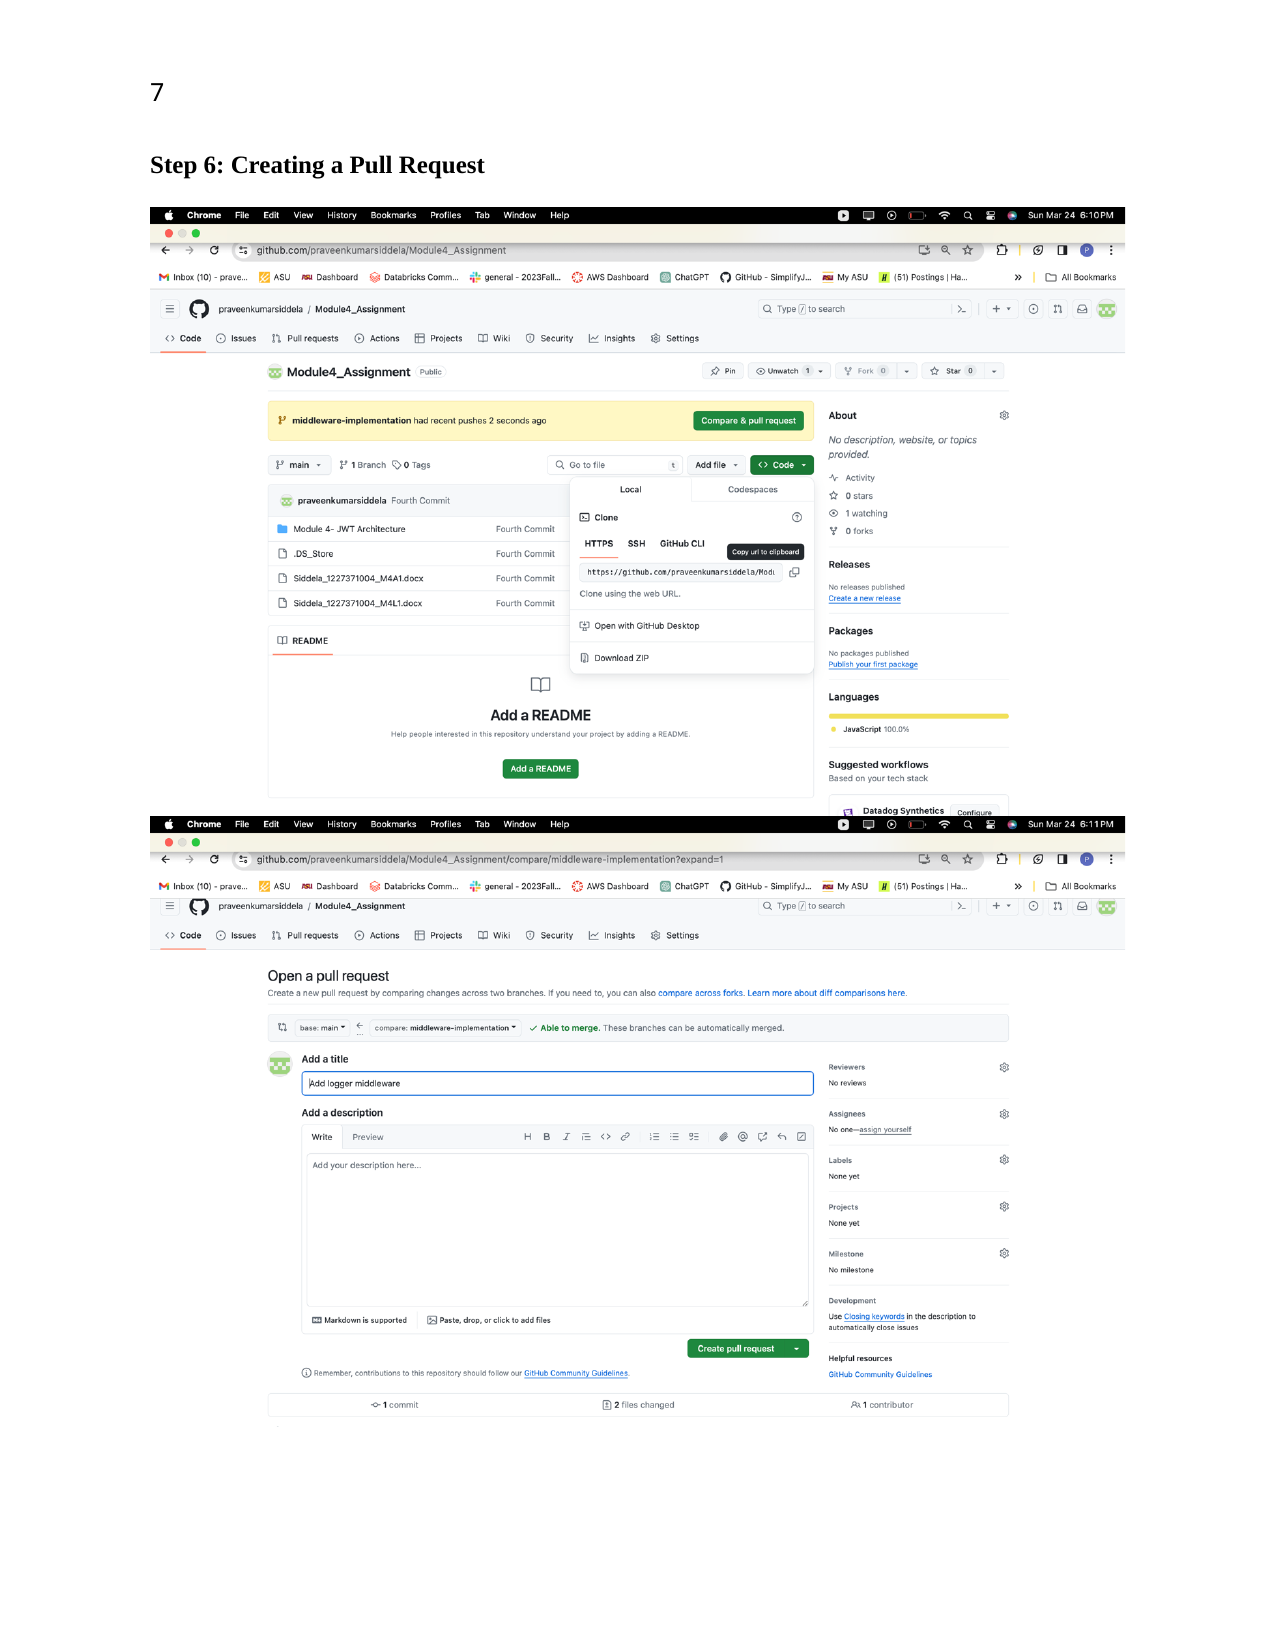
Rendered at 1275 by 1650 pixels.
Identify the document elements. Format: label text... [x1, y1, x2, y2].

picture [150, 207, 1125, 1427]
text Step 6: Creating a Pull Request [150, 150, 1125, 179]
